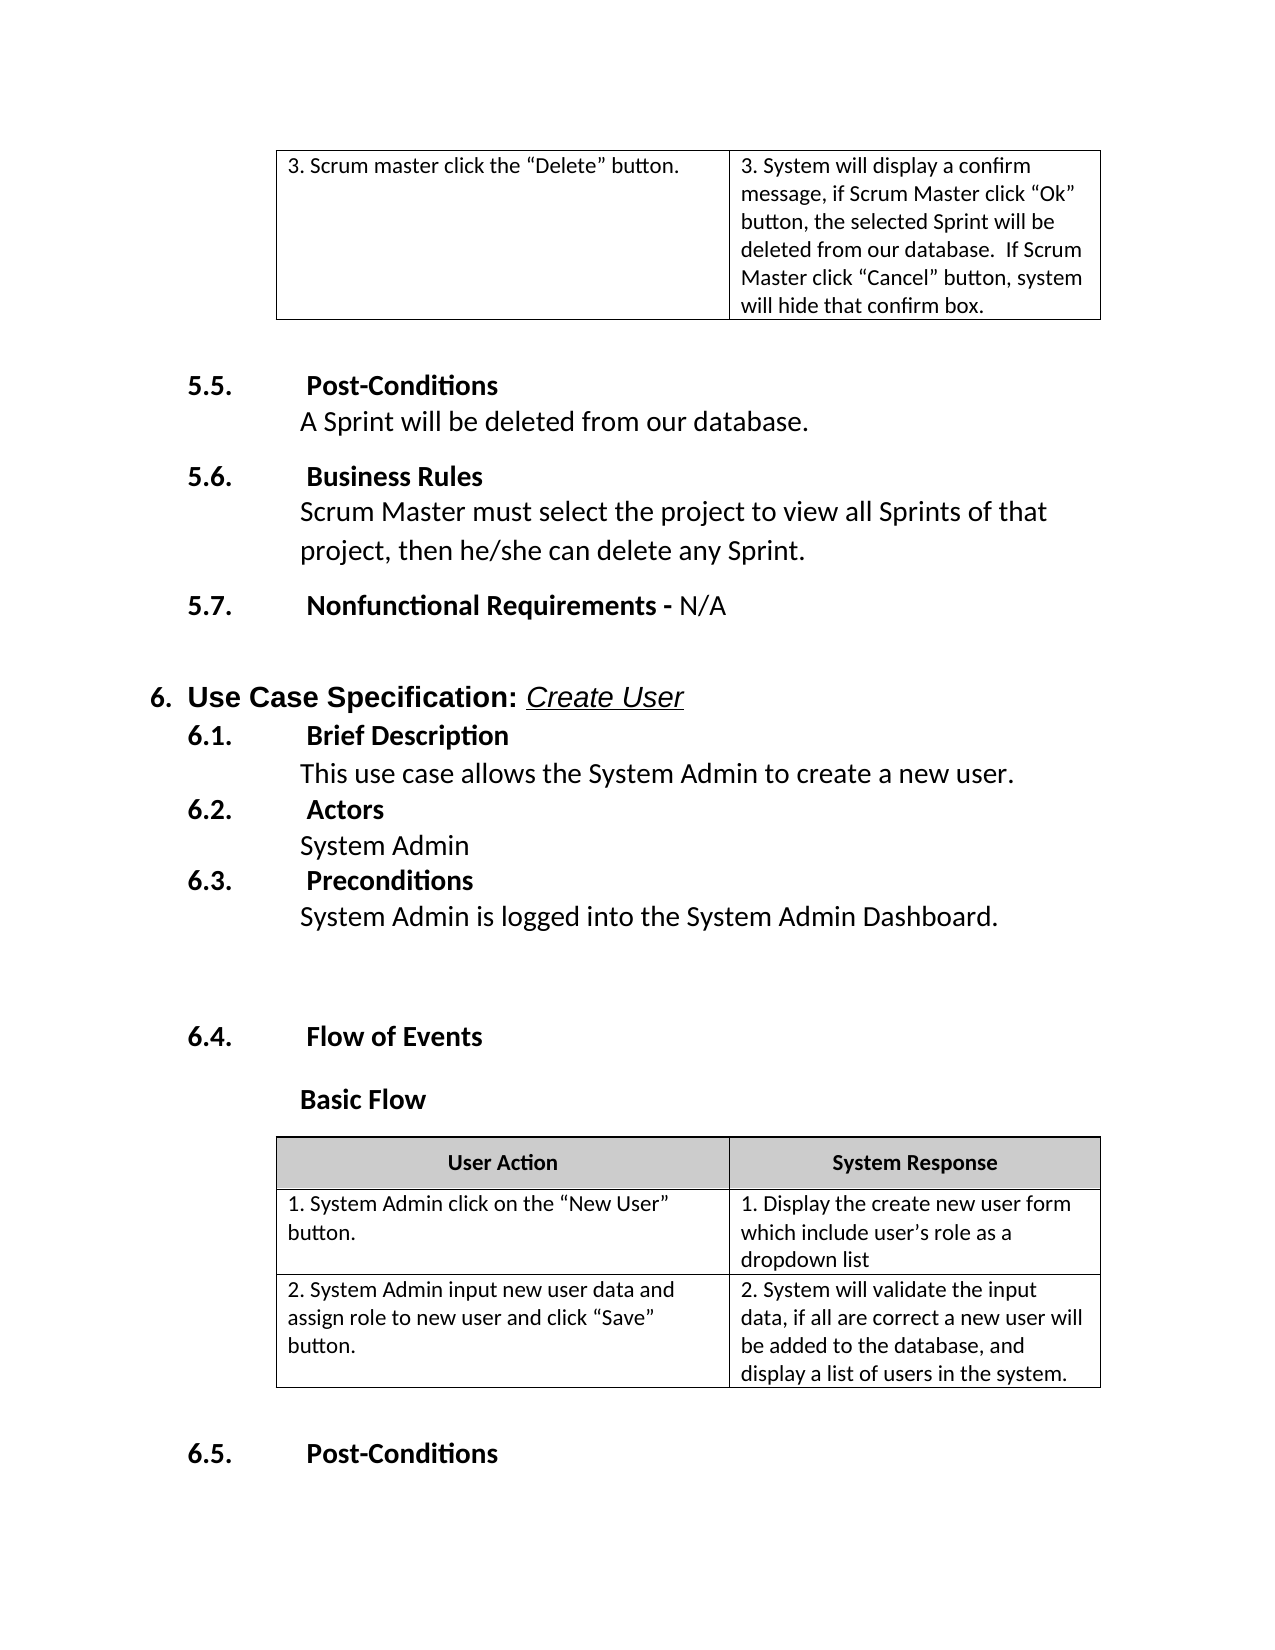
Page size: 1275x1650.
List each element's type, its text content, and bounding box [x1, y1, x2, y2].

list Business Rules [187, 458, 1125, 493]
text Basic Flow [232, 1081, 1125, 1117]
list Brief Description [187, 717, 1125, 753]
table_cell 1. Display the create new user form which include user’s role as a dropdown list [730, 1190, 1100, 1274]
list Actors [187, 791, 1125, 827]
list Nonfunctional Requirements - N/A [187, 587, 1125, 623]
list Use Case Specification: Create User [150, 679, 1125, 714]
list Preconditions [187, 862, 1125, 898]
text System Admin [225, 827, 1125, 862]
table_cell 2. System will validate the input data, if all are correct a new user will be added to the database, and display a list of users in the system. [730, 1275, 1100, 1387]
list Flow of Events [187, 1018, 1125, 1053]
table_cell 1. System Admin click on the “New User” button. [277, 1190, 729, 1274]
text System Admin is logged into the System Admin Dashboard. [225, 898, 1125, 934]
text This use case allows the System Admin to create a new user. [225, 756, 1125, 791]
table_header User Action [277, 1138, 729, 1188]
list Post-Conditions [187, 1435, 1125, 1470]
list Post-Conditions [187, 367, 1125, 403]
table_header System Response [730, 1138, 1100, 1188]
table_cell 3. System will display a confirm message, if Scrum Master click “Ok” button, the selected Sprint will be deleted from our database. If Scrum Master click “Cancel” button, system will hide that confirm box. [730, 151, 1100, 319]
text Scrum Master must select the project to view all Sprints of that project, then he/she can delete any Sprint. [300, 493, 1125, 567]
text A Sprint will be deleted from our database. [300, 403, 1125, 438]
table_cell 3. Scrum master click the “Delete” button. [277, 151, 729, 319]
table_cell 2. System Admin input new user data and assign role to new user and click “Save” button. [277, 1275, 729, 1387]
